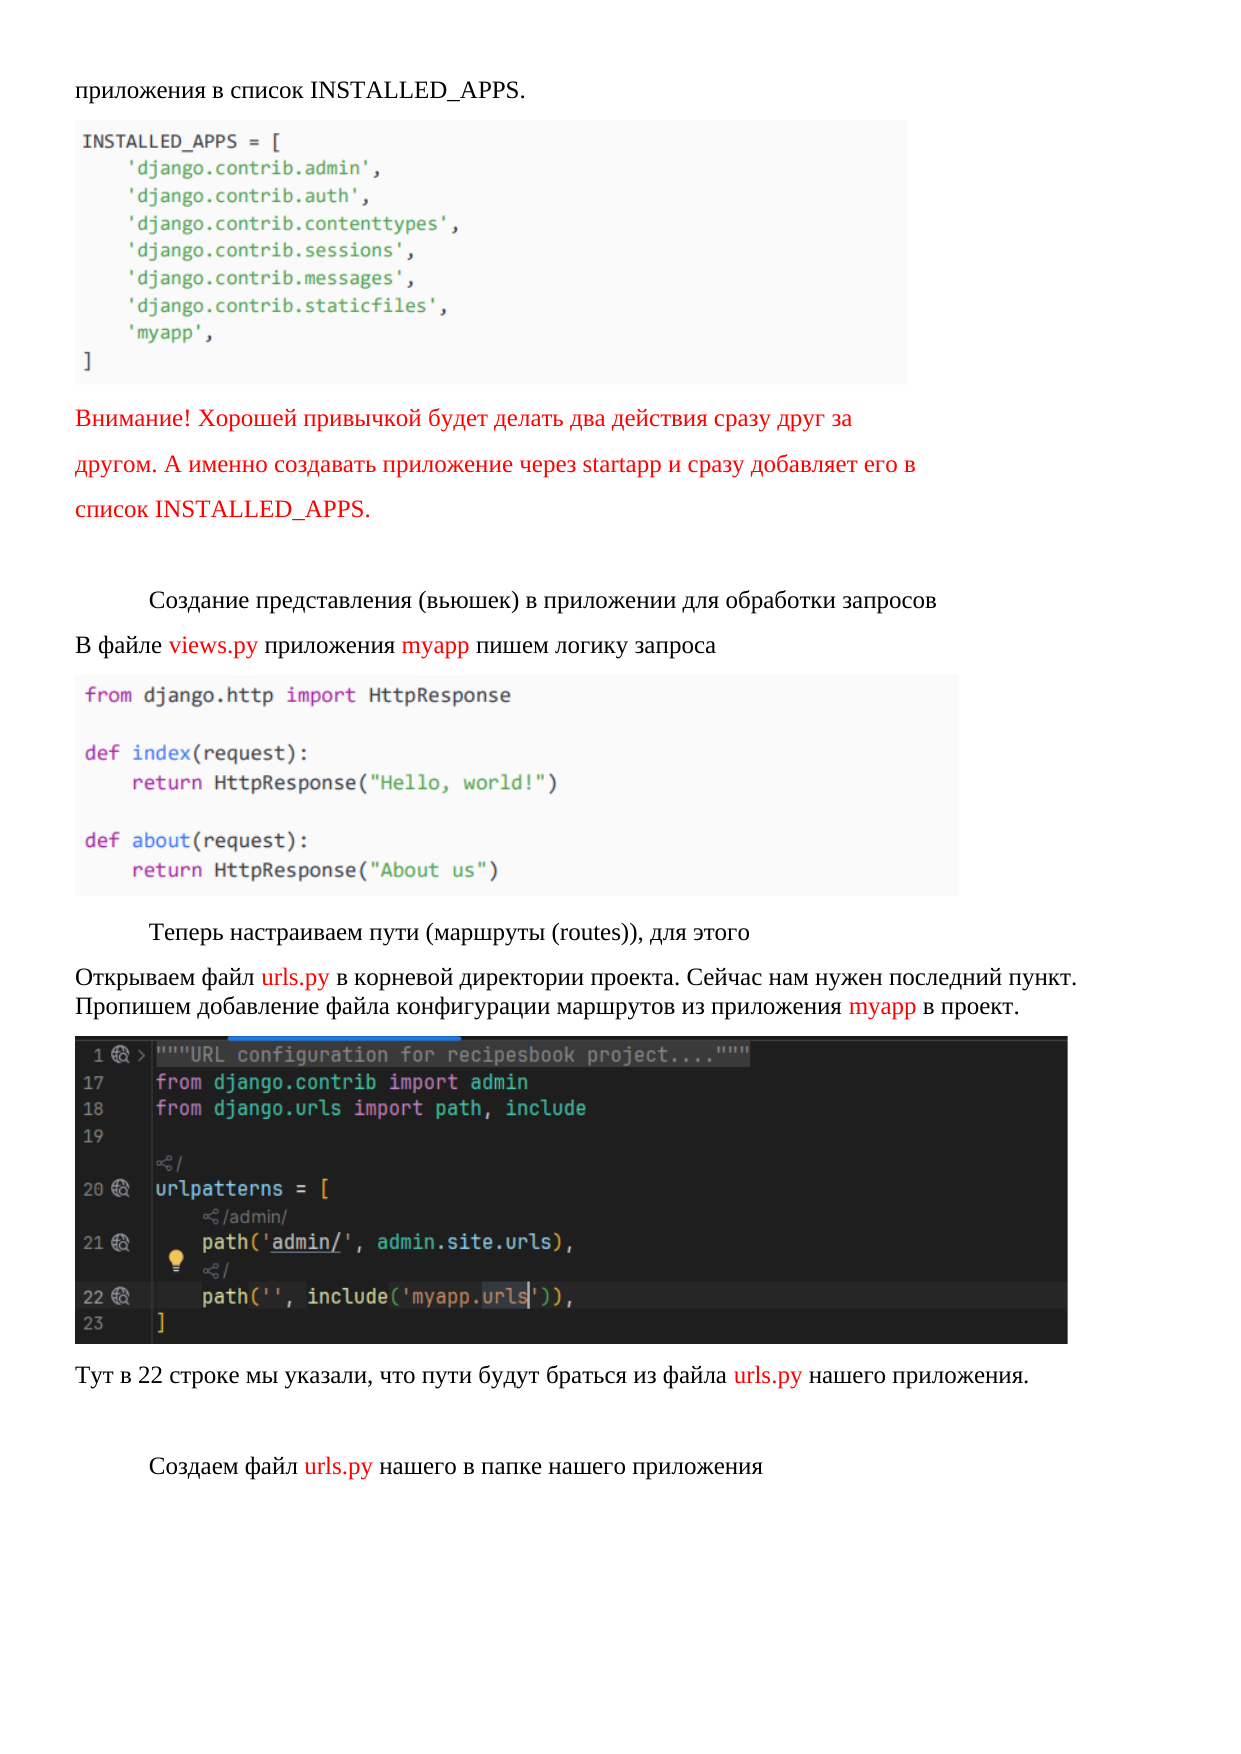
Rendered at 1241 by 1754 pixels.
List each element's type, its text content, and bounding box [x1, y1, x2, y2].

picture [75, 675, 959, 900]
text Теперь настраиваем пути (маршруты (routes)), для этого [75, 917, 1165, 945]
text Открываем файл urls.py в корневой директории проекта. Сейчас нам нужен последний пункт. Пропишем добавление файла конфигурации маршрутов из приложения myapp в проект. [75, 962, 1165, 1019]
text Внимание! Хорошей привычкой будет делать два действия сразу друг за [75, 403, 1165, 432]
text Тут в 22 строке мы указали, что пути будут браться из файла urls.py нашего приложения. [75, 1360, 1165, 1389]
text Создаем файл urls.py нашего в папке нашего приложения [75, 1451, 1165, 1479]
text список INSTALLED_APPS. [75, 494, 1165, 523]
text приложения в список INSTALLED_APPS. [75, 75, 1165, 104]
text Создание представления (вьюшек) в приложении для обработки запросов [75, 585, 1165, 614]
picture [75, 120, 964, 387]
text другом. А именно создавать приложение через startapp и сразу добавляет его в [75, 449, 1165, 477]
text В файле views.py приложения myapp пишем логику запроса [75, 630, 1165, 659]
picture [75, 1036, 1068, 1344]
